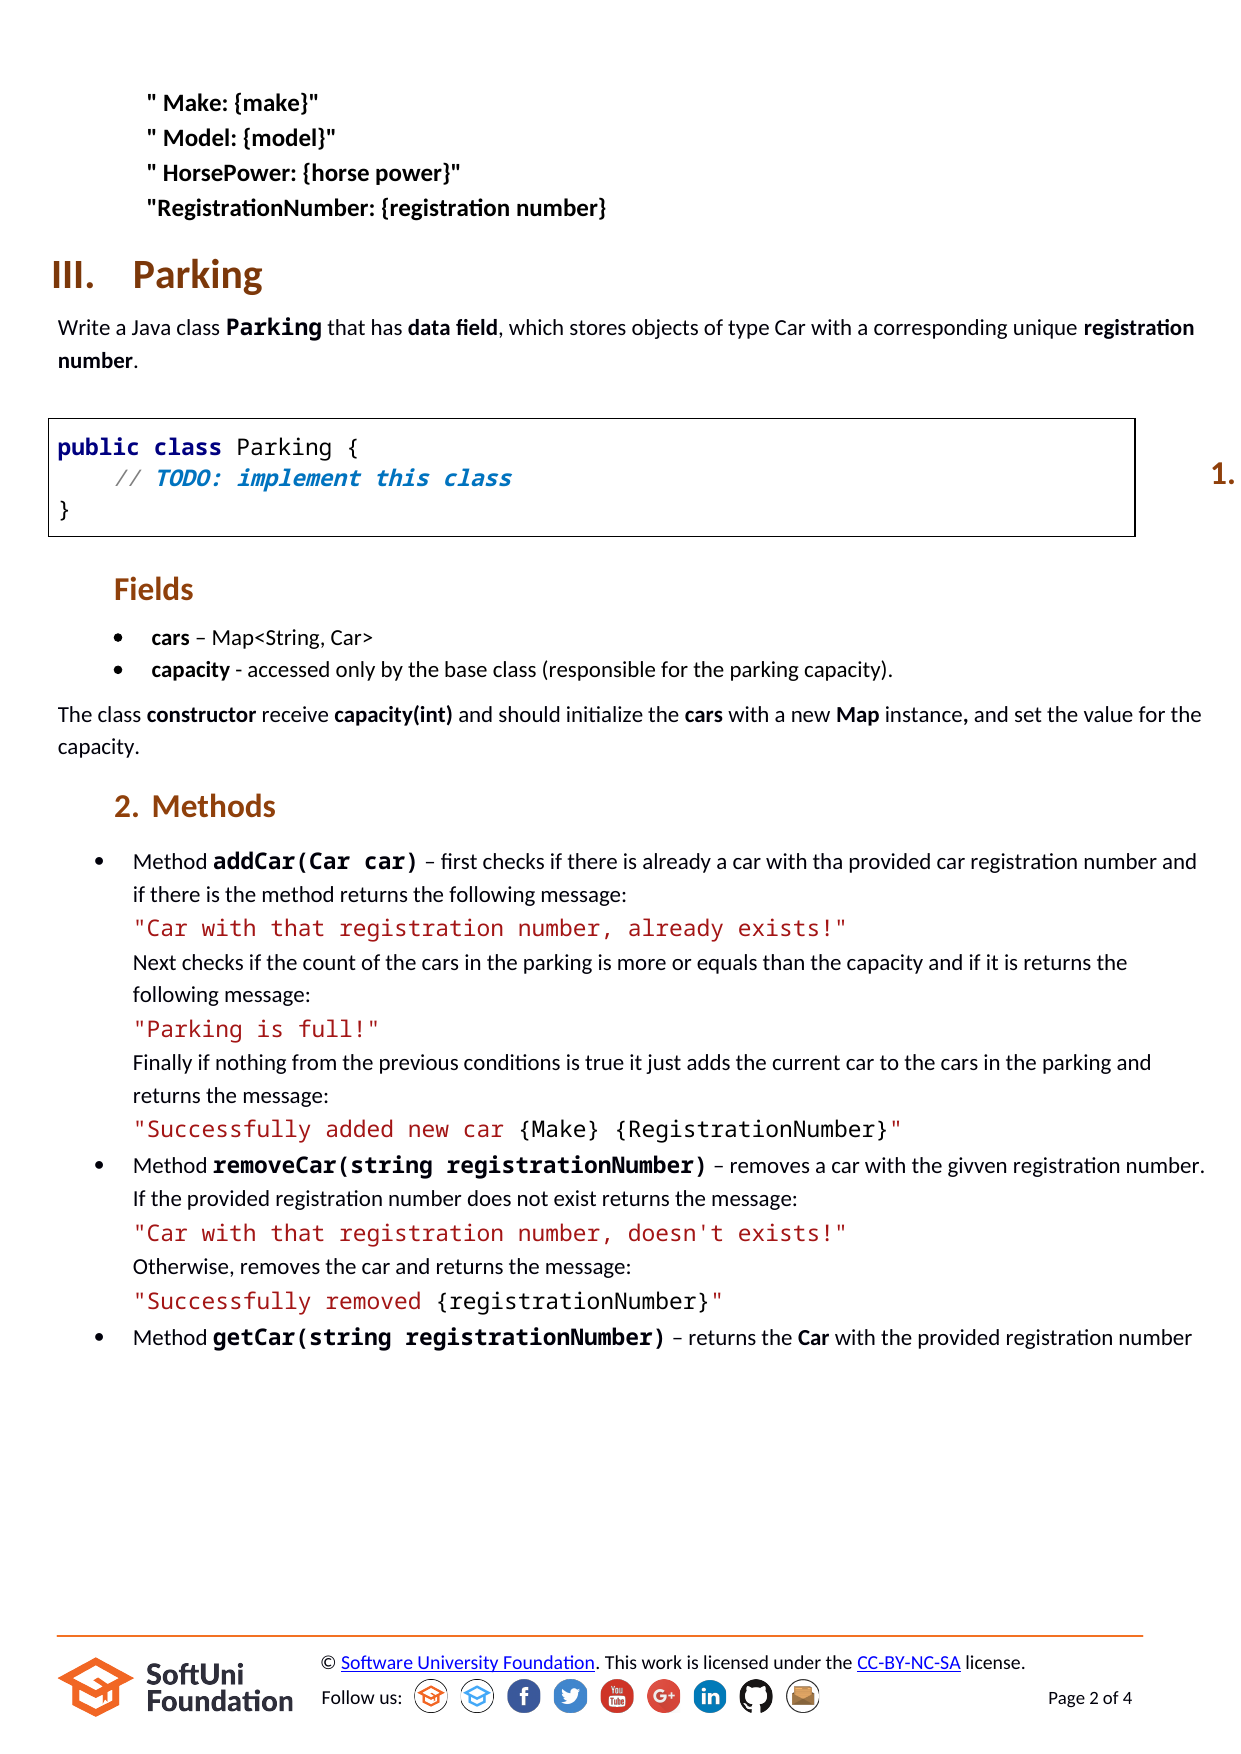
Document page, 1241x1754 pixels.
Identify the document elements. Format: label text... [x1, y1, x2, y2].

picture [553, 1679, 588, 1713]
picture [693, 1680, 703, 1690]
list Finally if nothing from the previous conditions is true it just adds the current car to the cars in the parking and returns the message: [133, 1048, 1210, 1109]
list "Successfully added new car {Make} {RegistrationNumber}" [133, 1113, 1210, 1144]
picture [717, 1703, 727, 1713]
subtitle Methods [114, 785, 1210, 826]
list Method getCar(string registrationNumber) – returns the Car with the provided registration number [95, 1321, 1210, 1352]
picture [647, 1679, 681, 1713]
picture [693, 1703, 703, 1713]
picture [708, 1694, 719, 1704]
picture [717, 1680, 727, 1690]
picture [786, 1679, 820, 1713]
picture [507, 1679, 541, 1713]
list capacity - accessed only by the base class (responsible for the parking capacity). [114, 656, 1210, 683]
list Otherwise, removes the car and returns the message: [133, 1252, 1210, 1280]
list "RegistrationNumber: {registration number} [146, 192, 1210, 223]
picture [600, 1679, 634, 1713]
list Next checks if the count of the cars in the parking is more or equals than the capacity and if it is returns the following message: [133, 948, 1210, 1008]
picture [57, 1657, 293, 1717]
list Method addCar(Car car) – first checks if there is already a car with tha provided car registration number and if there is the method returns the following message: [95, 845, 1210, 908]
list "Successfully removed {registrationNumber}" [133, 1284, 1210, 1316]
list "Parking is full!" [133, 1013, 1210, 1044]
text Write a Java class Parking that has data field, which stores objects of type Car with a corresponding unique registration number. [58, 311, 1210, 374]
text The class constructor receive capacity(int) and should initialize the cars with a new Map instance, and set the value for the capacity. [58, 700, 1210, 760]
list "Car with that registration number, doesn't exists!" [133, 1216, 1210, 1248]
list "Car with that registration number, already exists!" [133, 912, 1210, 943]
list " Make: {make}" " Model: {model}" " HorsePower: {horse power}" [146, 87, 1210, 188]
subtitle Parking [95, 248, 1210, 299]
picture [460, 1679, 494, 1713]
picture [739, 1679, 773, 1713]
list Method removeCar(string registrationNumber) – removes a car with the givven registration number. If the provided registration number does not exist returns the message: [95, 1149, 1210, 1212]
picture [414, 1679, 448, 1713]
list cars – Map<String, Car> [114, 623, 1210, 651]
subtitle Fields [114, 452, 1210, 609]
table_header public class Parking { // TODO: implement this class } [49, 419, 1134, 536]
